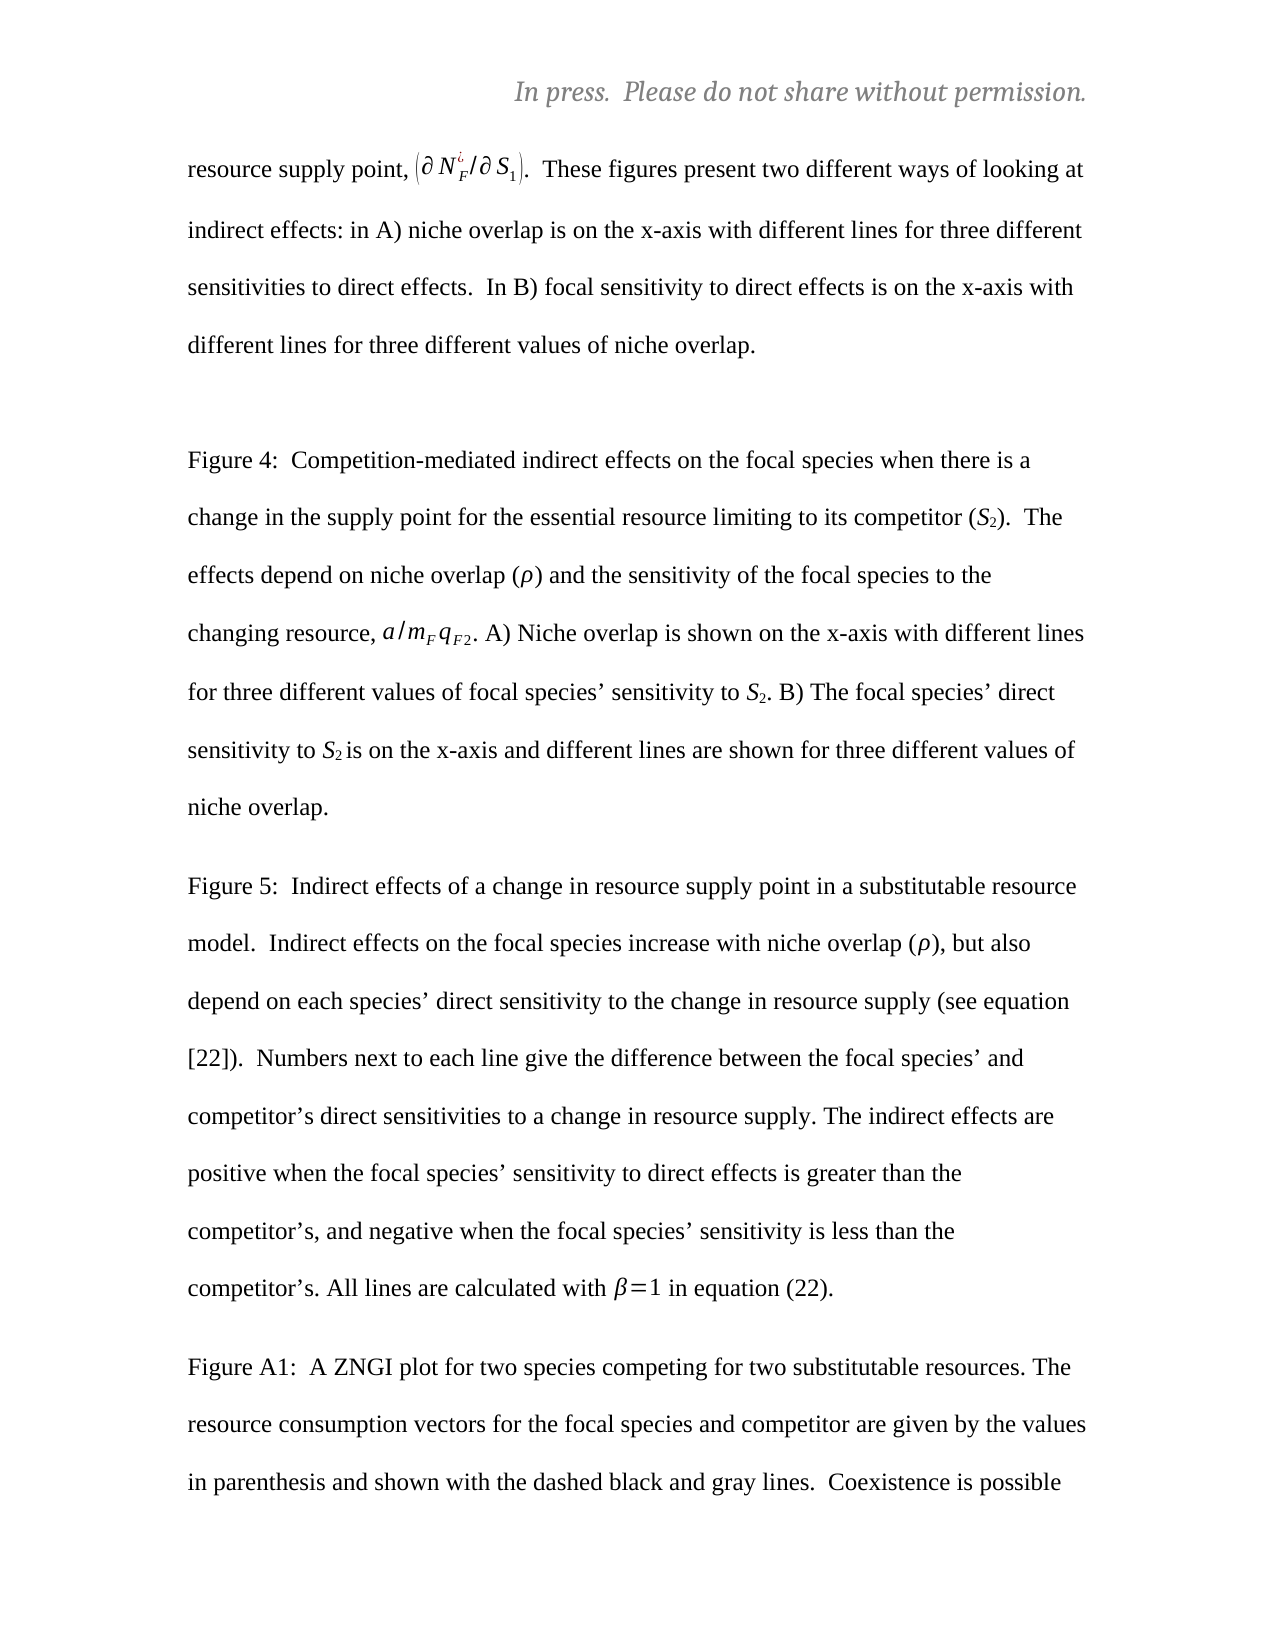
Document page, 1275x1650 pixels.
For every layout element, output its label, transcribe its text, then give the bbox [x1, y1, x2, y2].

text Figure 5: Indirect effects of a change in resource supply point in a substitutable resource model. Indirect effects on the focal species increase with niche overlap (), but also depend on each species’ direct sensitivity to the change in resource supply (see equation [22]). Numbers next to each line give the difference between the focal species’ and competitor’s direct sensitivities to a change in resource supply. The indirect effects are positive when the focal species’ sensitivity to direct effects is greater than the competitor’s, and negative when the focal species’ sensitivity is less than the competitor’s. All lines are calculated with in equation (22). [187, 871, 1087, 1302]
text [187, 150, 1087, 358]
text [187, 1352, 1087, 1495]
text Figure 4: Competition-mediated indirect effects on the focal species when there is a change in the supply point for the essential resource limiting to its competitor (S2). The effects depend on niche overlap () and the sensitivity of the focal species to the changing resource, . A) Niche overlap is shown on the x-axis with different lines for three different values of focal species’ sensitivity to S2. B) The focal species’ direct sensitivity to S2 is on the x-axis and different lines are shown for three different values of niche overlap. [187, 445, 1087, 821]
